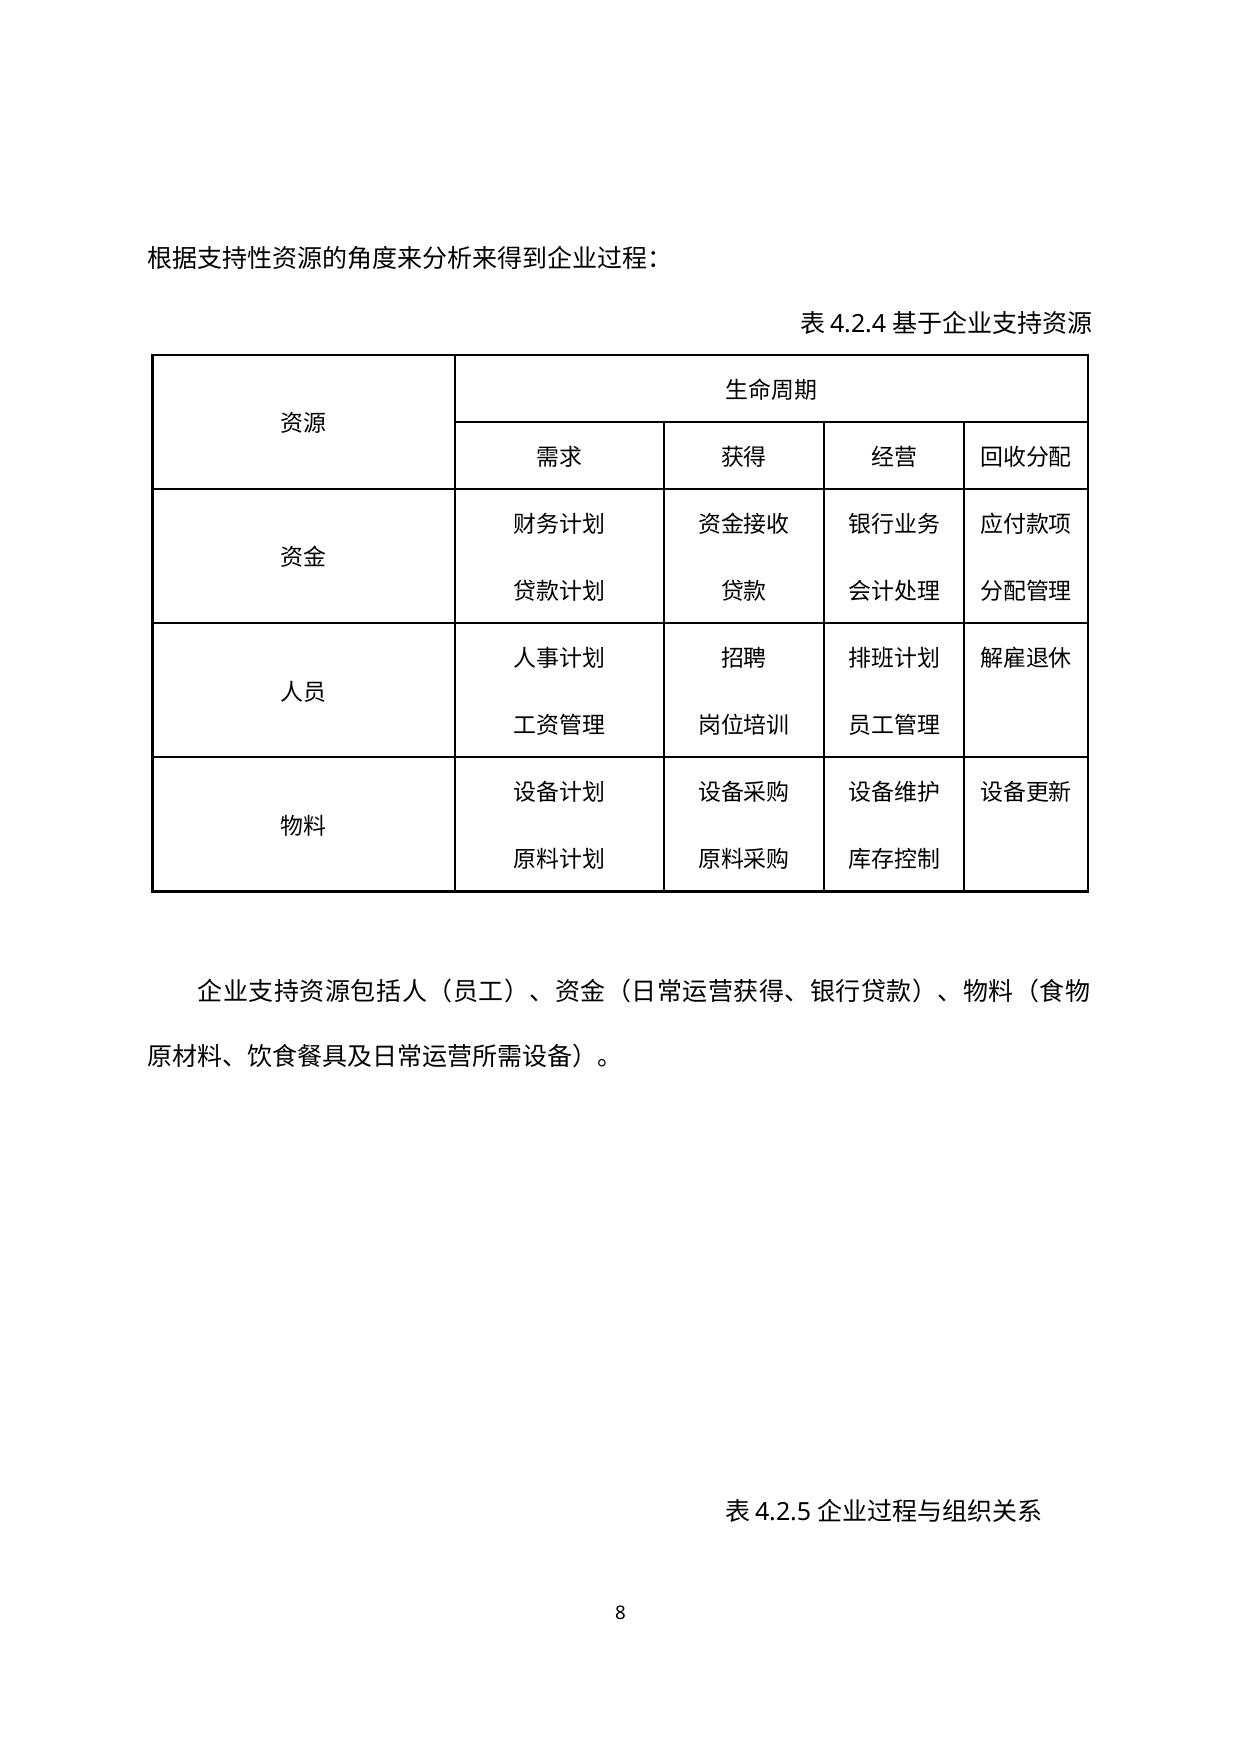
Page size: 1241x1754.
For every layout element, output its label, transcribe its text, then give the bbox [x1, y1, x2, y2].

table_cell 员工管理 [825, 689, 963, 756]
table_cell 原料计划 [456, 823, 663, 890]
table_cell 排班计划 [825, 624, 963, 689]
table_cell 需求 [456, 423, 663, 488]
table_cell 设备更新 [965, 758, 1087, 823]
table_cell 获得 [665, 423, 823, 488]
table_cell 贷款计划 [456, 555, 663, 622]
table_cell 解雇退休 [965, 624, 1087, 689]
text 根据支持性资源的角度来分析来得到企业过程： [148, 224, 1092, 289]
table_cell 物料 [154, 758, 454, 890]
table_cell [965, 689, 1087, 756]
text 企业支持资源包括人（员工）、资金（日常运营获得、银行贷款）、物料（食物原材料、饮食餐具及日常运营所需设备）。 [148, 957, 1092, 1087]
table_cell 招聘 [665, 624, 823, 689]
table_cell 财务计划 [456, 490, 663, 555]
table_cell 资金接收 [665, 490, 823, 555]
table_cell 经营 [825, 423, 963, 488]
table_cell 工资管理 [456, 689, 663, 756]
table_cell 岗位培训 [665, 689, 823, 756]
text 表4.2.4 基于企业支持资源 [148, 289, 1092, 354]
table_cell 设备维护 [825, 758, 963, 823]
table_cell 应付款项 [965, 490, 1087, 555]
text 表4.2.5 企业过程与组织关系 [148, 1477, 1042, 1542]
table_cell 分配管理 [965, 555, 1087, 622]
table_cell 设备计划 [456, 758, 663, 823]
table_header 生命周期 [456, 356, 1087, 421]
table_cell 回收分配 [965, 423, 1087, 488]
table_cell 人事计划 [456, 624, 663, 689]
table_cell 贷款 [665, 555, 823, 622]
table_header 资源 [154, 356, 454, 488]
table_cell 设备采购 [665, 758, 823, 823]
table_cell 会计处理 [825, 555, 963, 622]
table_cell 库存控制 [825, 823, 963, 890]
table_cell 人员 [154, 624, 454, 756]
table_cell 原料采购 [665, 823, 823, 890]
table_cell 资金 [154, 490, 454, 622]
table_cell [965, 823, 1087, 890]
table_cell 银行业务 [825, 490, 963, 555]
